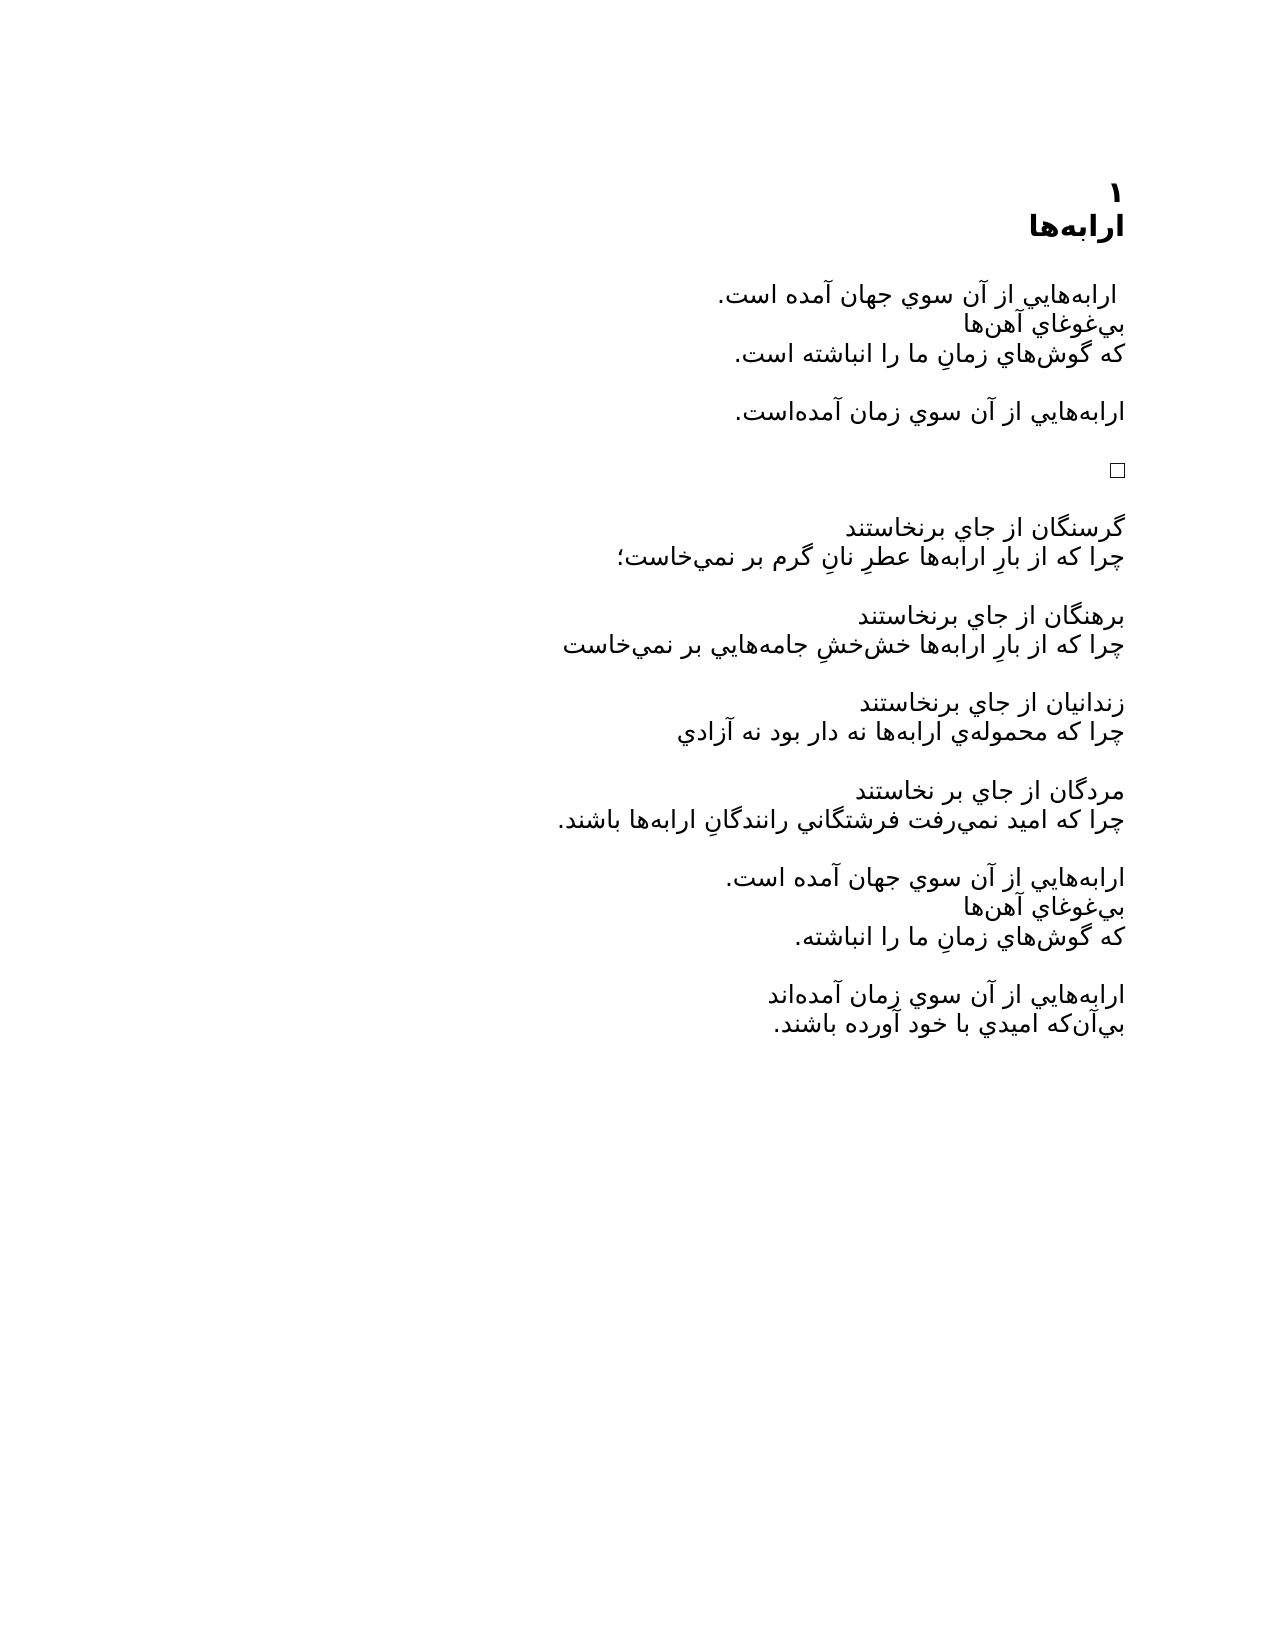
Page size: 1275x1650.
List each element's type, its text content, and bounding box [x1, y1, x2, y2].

text ارابه‌هايي از آن سوي جهان آمده است. [150, 863, 1125, 892]
text بي‌غوغاي آهن‌ها [150, 309, 1125, 339]
text زندانيان از جاي برنخاستند [150, 688, 1125, 717]
text برهنگان از جاي برنخاستند [150, 601, 1125, 630]
text که گوش‌هاي زمانِ ما را انباشته. [150, 922, 1125, 951]
text بي‌غوغاي آهن‌ها [150, 892, 1125, 922]
text ارابه‌هايي از آن سوي زمان آمده‌است. [150, 397, 1125, 426]
text مردگان از جاي بر نخاستند [150, 776, 1125, 805]
text که گوش‌هاي زمانِ ما را انباشته است. [150, 339, 1125, 368]
text چرا که از بارِ ارابه‌ها عطرِ نانِ گرم بر نمي‌خاست؛ [150, 542, 1125, 572]
text ارابه‌هايي از آن سوي زمان آمده‌اند [150, 980, 1125, 1009]
text گرسنگان از جاي برنخاستند [150, 513, 1125, 542]
text □ [150, 455, 1125, 484]
text ارابه‌هايي از آن سوي جهان آمده است. [150, 280, 1125, 309]
text بي‌آن‌که اميدي با خود آورده باشند. [150, 1009, 1125, 1038]
text ارابه‌ها [150, 209, 1125, 243]
text چرا که محموله‌ي ارابه‌ها نه دار بود نه آزادي [150, 717, 1125, 747]
text چرا که اميد نمي‌رفت فرشتگاني رانندگانِ ارابه‌ها باشند. [150, 805, 1125, 834]
text چرا که از بارِ ارابه‌ها خش‌خشِ جامه‌هايي بر نمي‌خاست [150, 630, 1125, 659]
text ۱ [150, 175, 1125, 209]
